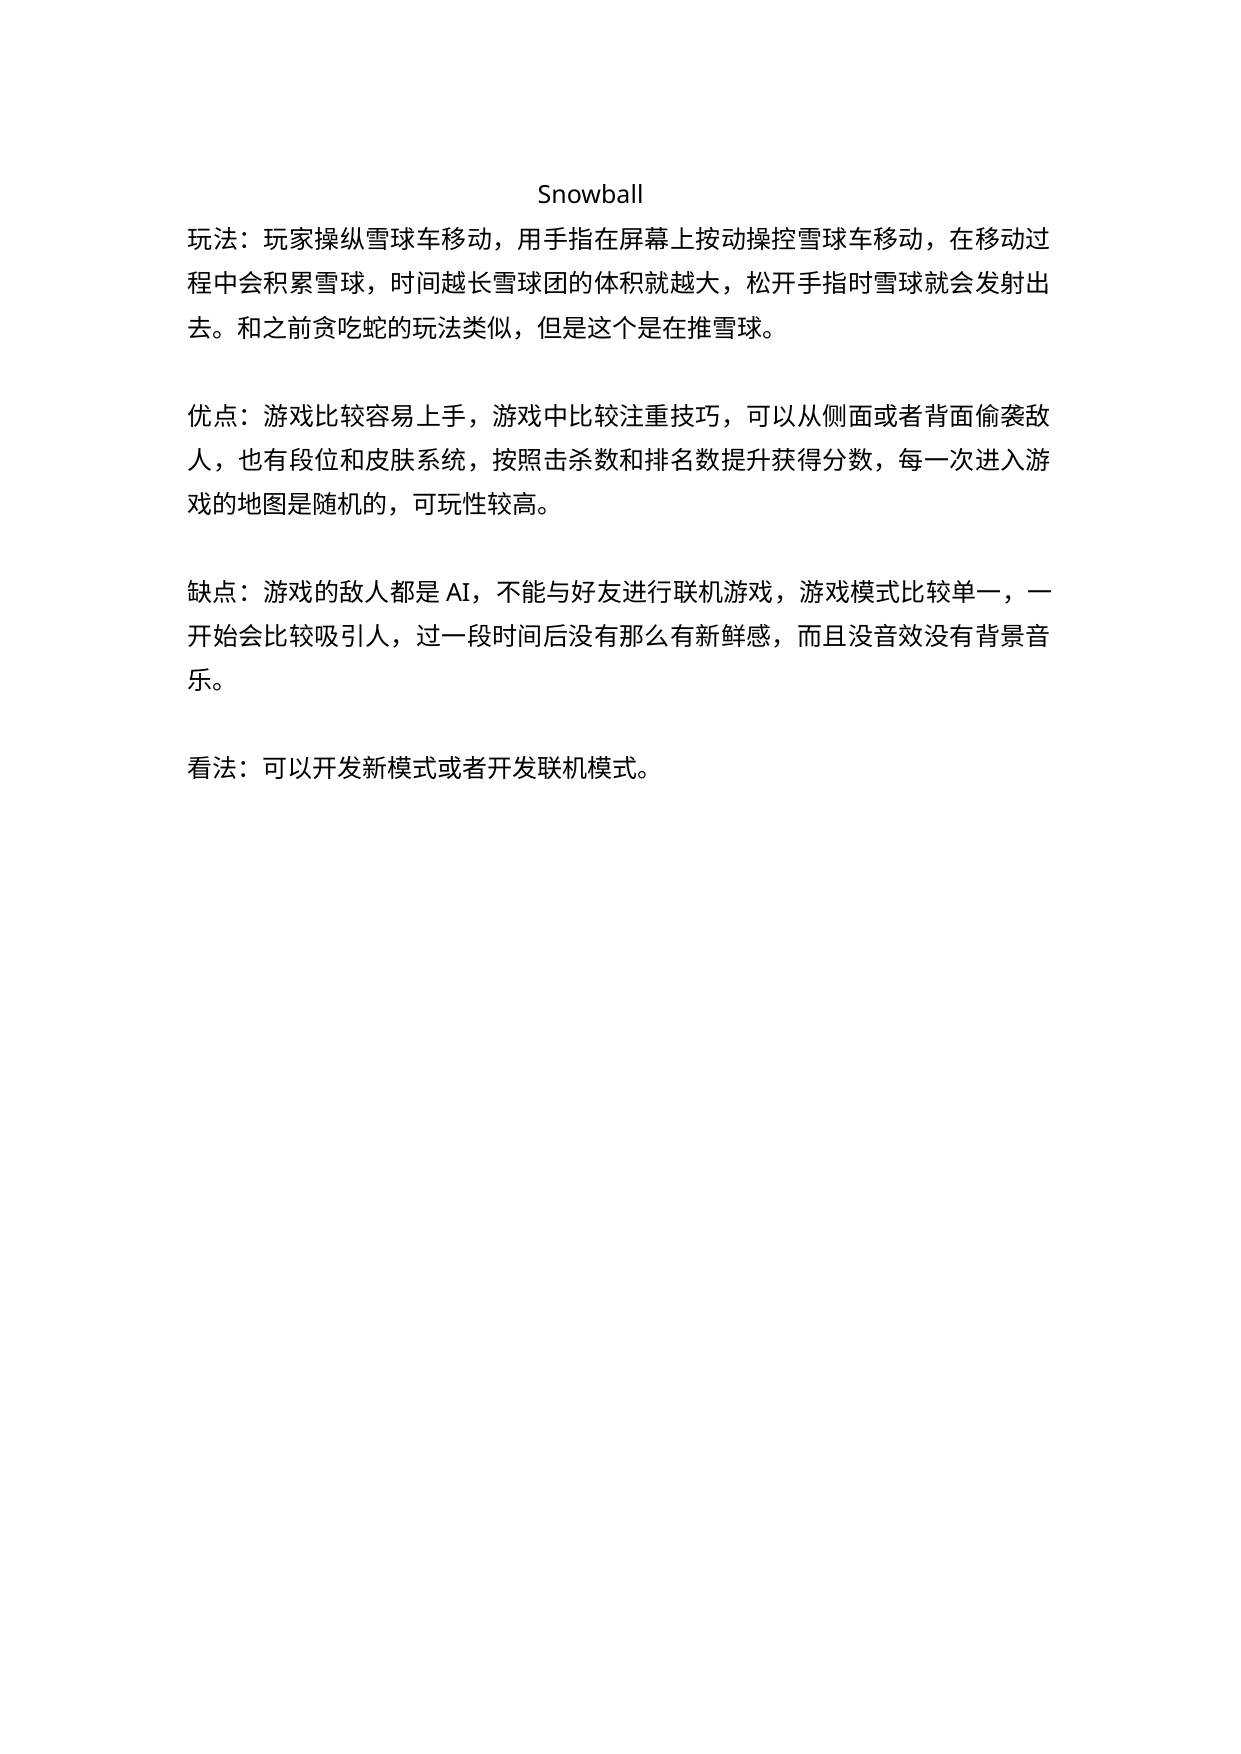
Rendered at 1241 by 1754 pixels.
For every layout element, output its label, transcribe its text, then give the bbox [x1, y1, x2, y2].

text 看法：可以开发新模式或者开发联机模式。 [187, 745, 1053, 789]
text 玩法：玩家操纵雪球车移动，用手指在屏幕上按动操控雪球车移动，在移动过程中会积累雪球，时间越长雪球团的体积就越大，松开手指时雪球就会发射出去。和之前贪吃蛇的玩法类似，但是这个是在推雪球。 [187, 216, 1053, 348]
text 缺点：游戏的敌人都是AI，不能与好友进行联机游戏，游戏模式比较单一，一开始会比较吸引人，过一段时间后没有那么有新鲜感，而且没音效没有背景音乐。 [187, 568, 1053, 701]
text Snowball [187, 172, 1053, 216]
text 优点：游戏比较容易上手，游戏中比较注重技巧，可以从侧面或者背面偷袭敌人，也有段位和皮肤系统，按照击杀数和排名数提升获得分数，每一次进入游戏的地图是随机的，可玩性较高。 [187, 392, 1053, 524]
